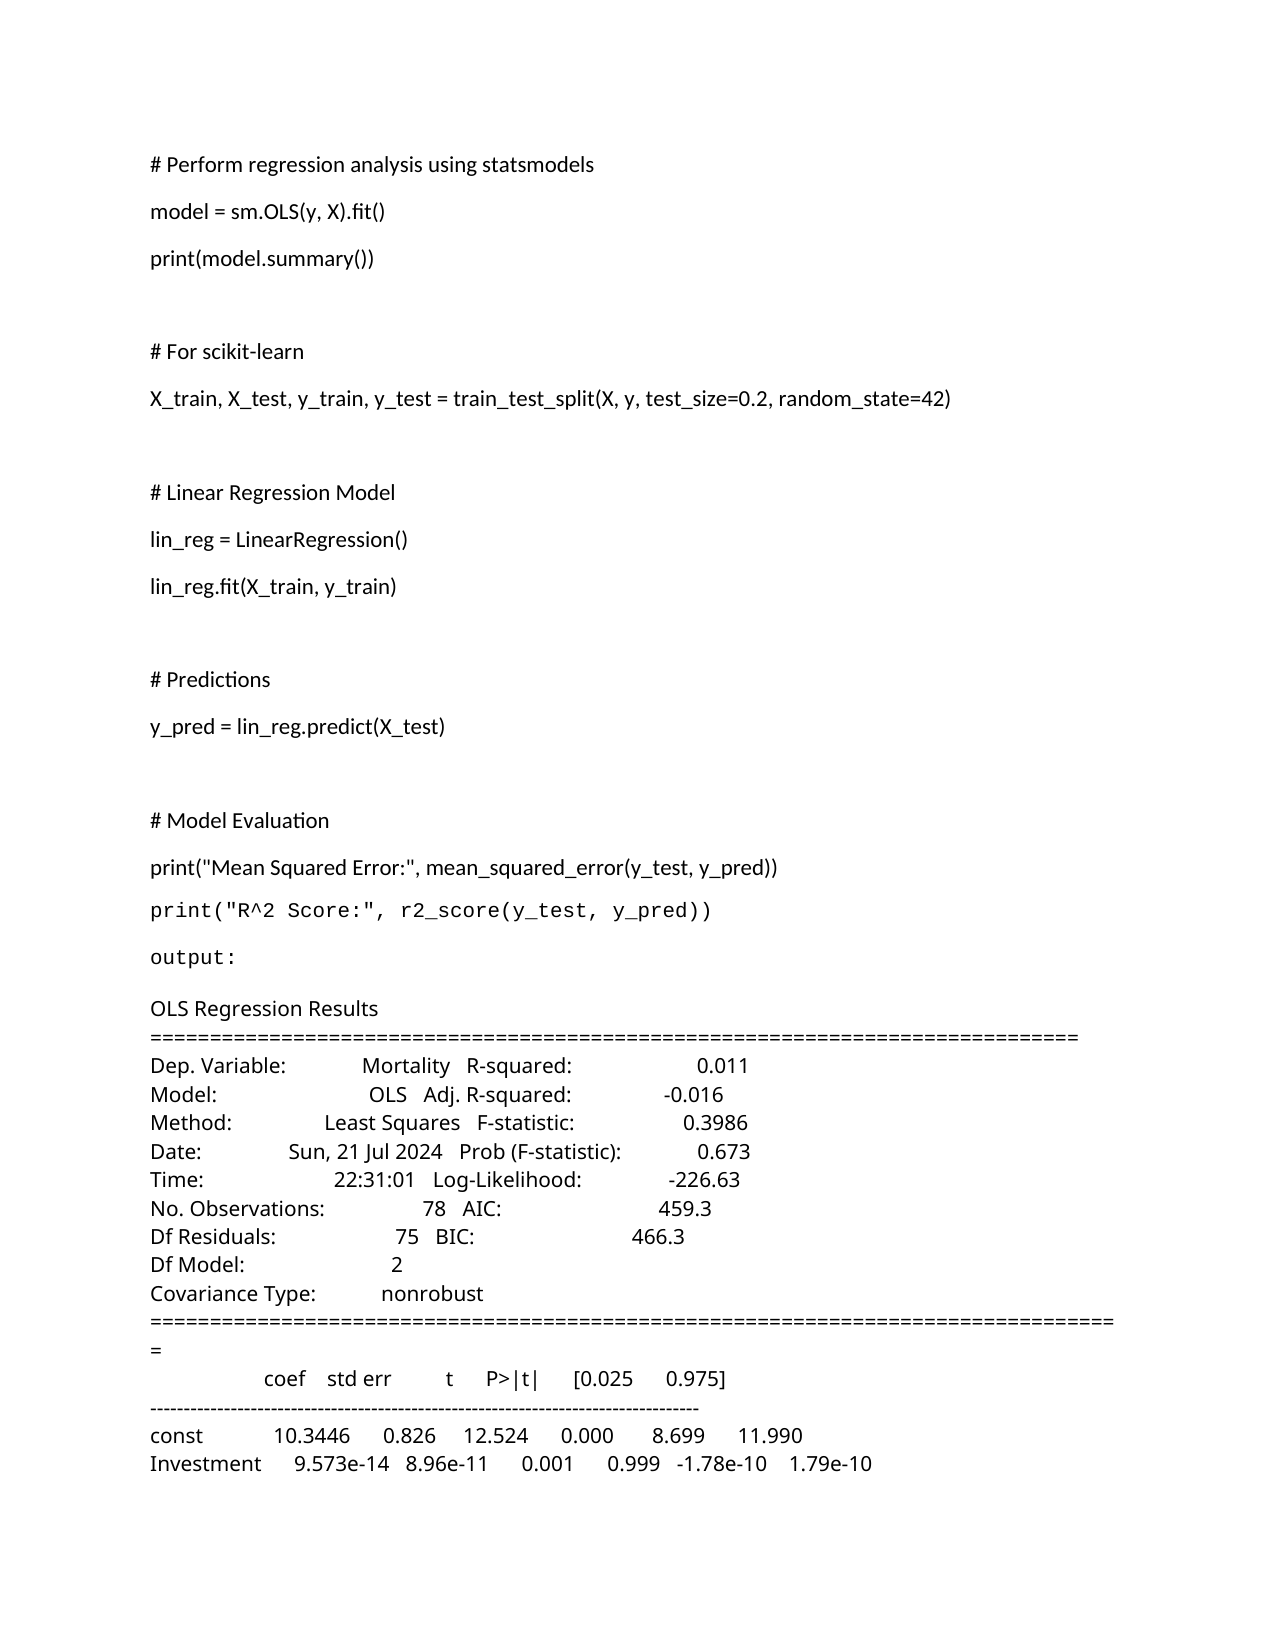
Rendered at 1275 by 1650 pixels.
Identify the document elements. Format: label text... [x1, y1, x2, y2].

text print("Mean Squared Error:", mean_squared_error(y_test, y_pred)) [150, 853, 1125, 881]
text Df Model: 2 [150, 1251, 1125, 1279]
text # Predictions [150, 666, 1125, 694]
text Dep. Variable: Mortality R-squared: 0.011 [150, 1051, 1125, 1080]
text Investment 9.573e-14 8.96e-11 0.001 0.999 -1.78e-10 1.79e-10 [150, 1449, 1125, 1478]
text model = sm.OLS(y, X).fit() [150, 197, 1125, 225]
text X_train, X_test, y_train, y_test = train_test_split(X, y, test_size=0.2, random_state=42) [150, 384, 1125, 412]
text coef std err t P>|t| [0.025 0.975] [150, 1364, 1125, 1393]
text Time: 22:31:01 Log-Likelihood: -226.63 [150, 1165, 1125, 1194]
text Df Residuals: 75 BIC: 466.3 [150, 1222, 1125, 1251]
text ---------------------------------------------------------------------------------- [150, 1393, 1125, 1421]
text const 10.3446 0.826 12.524 0.000 8.699 11.990 [150, 1421, 1125, 1449]
text print(model.summary()) [150, 244, 1125, 272]
text Method: Least Squares F-statistic: 0.3986 [150, 1108, 1125, 1137]
text # Linear Regression Model [150, 478, 1125, 506]
text print("R^2 Score:", r2_score(y_test, y_pred)) output: OLS Regression Results [150, 900, 1125, 1023]
text lin_reg.fit(X_train, y_train) [150, 572, 1125, 600]
text # Model Evaluation [150, 806, 1125, 834]
text Model: OLS Adj. R-squared: -0.016 [150, 1080, 1125, 1108]
text ============================================================================== [150, 1023, 1125, 1051]
text y_pred = lin_reg.predict(X_test) [150, 712, 1125, 741]
text No. Observations: 78 AIC: 459.3 [150, 1194, 1125, 1222]
text Date: Sun, 21 Jul 2024 Prob (F-statistic): 0.673 [150, 1137, 1125, 1165]
text lin_reg = LinearRegression() [150, 525, 1125, 553]
text # Perform regression analysis using statsmodels [150, 150, 1125, 178]
text # For scikit-learn [150, 337, 1125, 366]
text Covariance Type: nonrobust [150, 1279, 1125, 1307]
text ================================================================================== [150, 1307, 1125, 1364]
